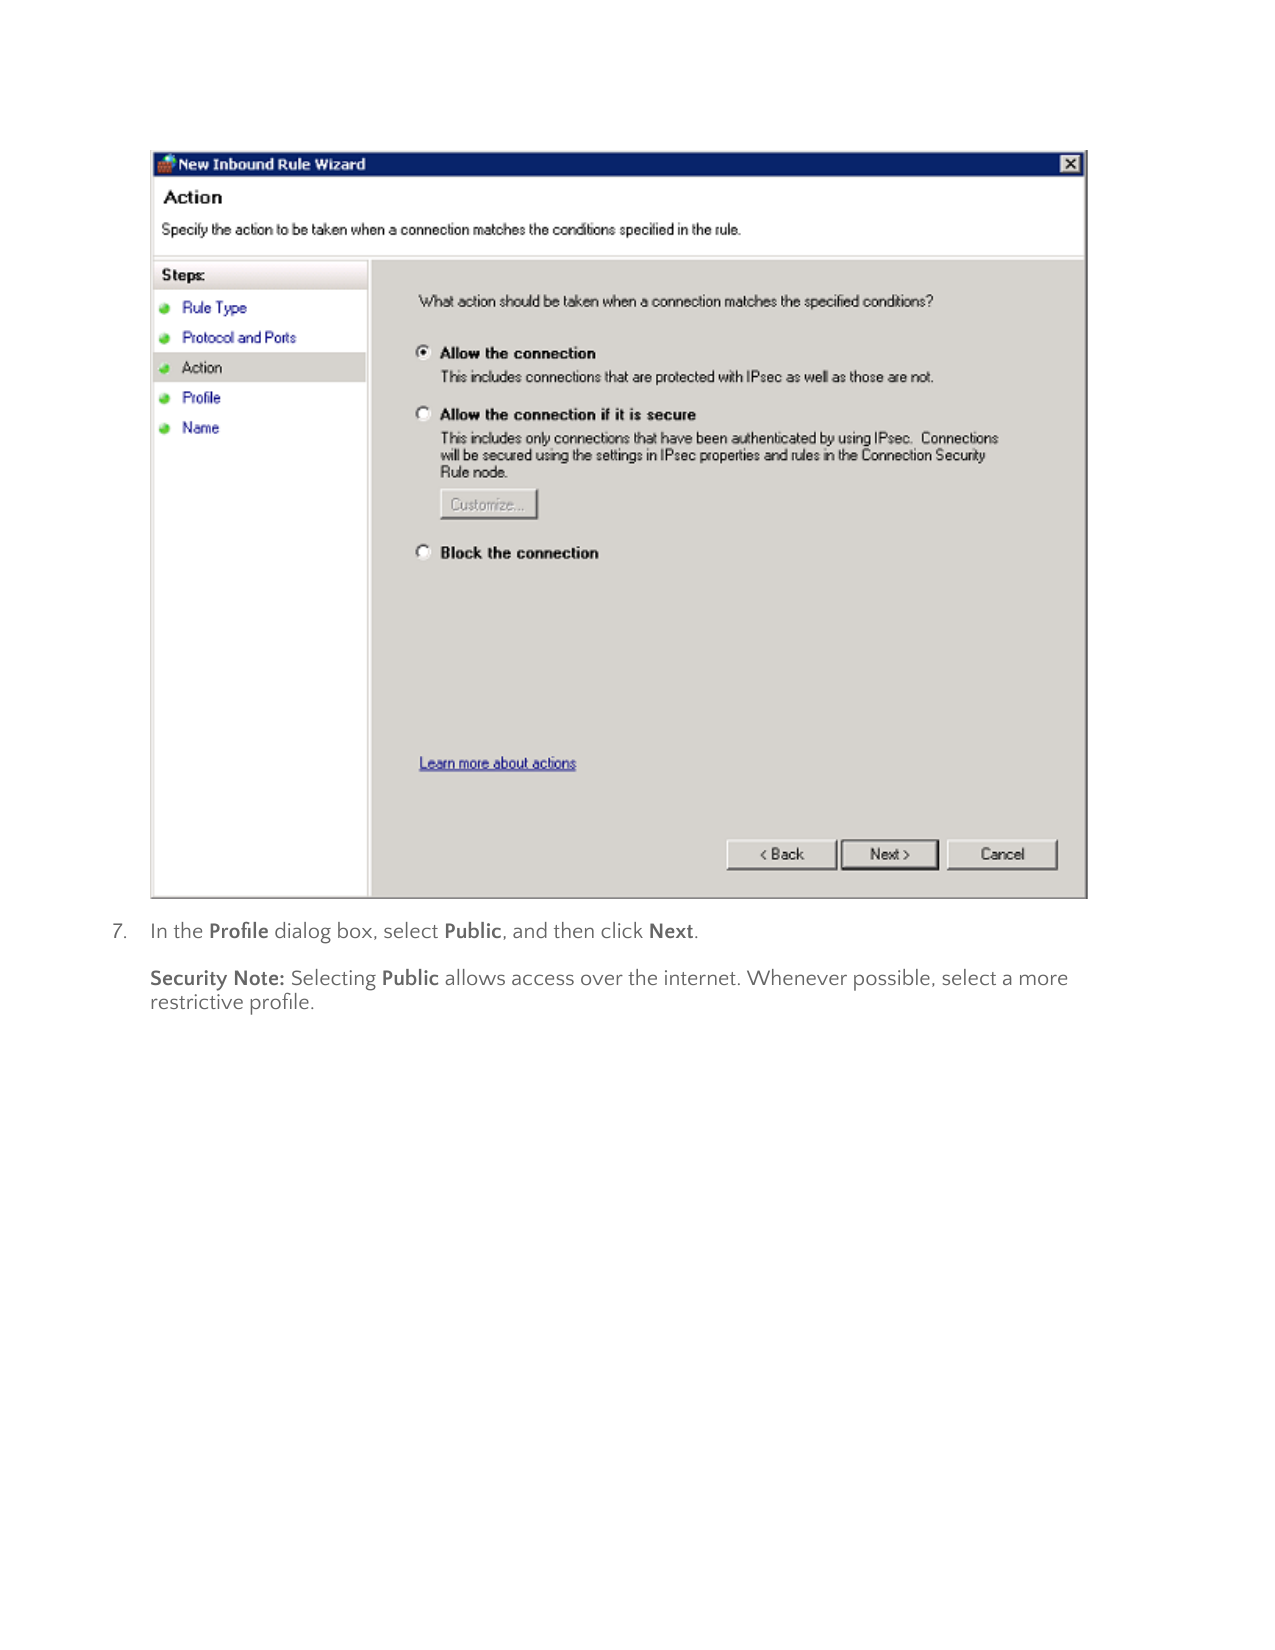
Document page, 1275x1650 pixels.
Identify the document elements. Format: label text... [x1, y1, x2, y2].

list In the Profile dialog box, select Public, and then click Next. [112, 920, 1125, 944]
text Security Note: Selecting Public allows access over the internet. Whenever possible, select a more restrictive profile. [150, 966, 1125, 1015]
picture [150, 150, 1088, 899]
